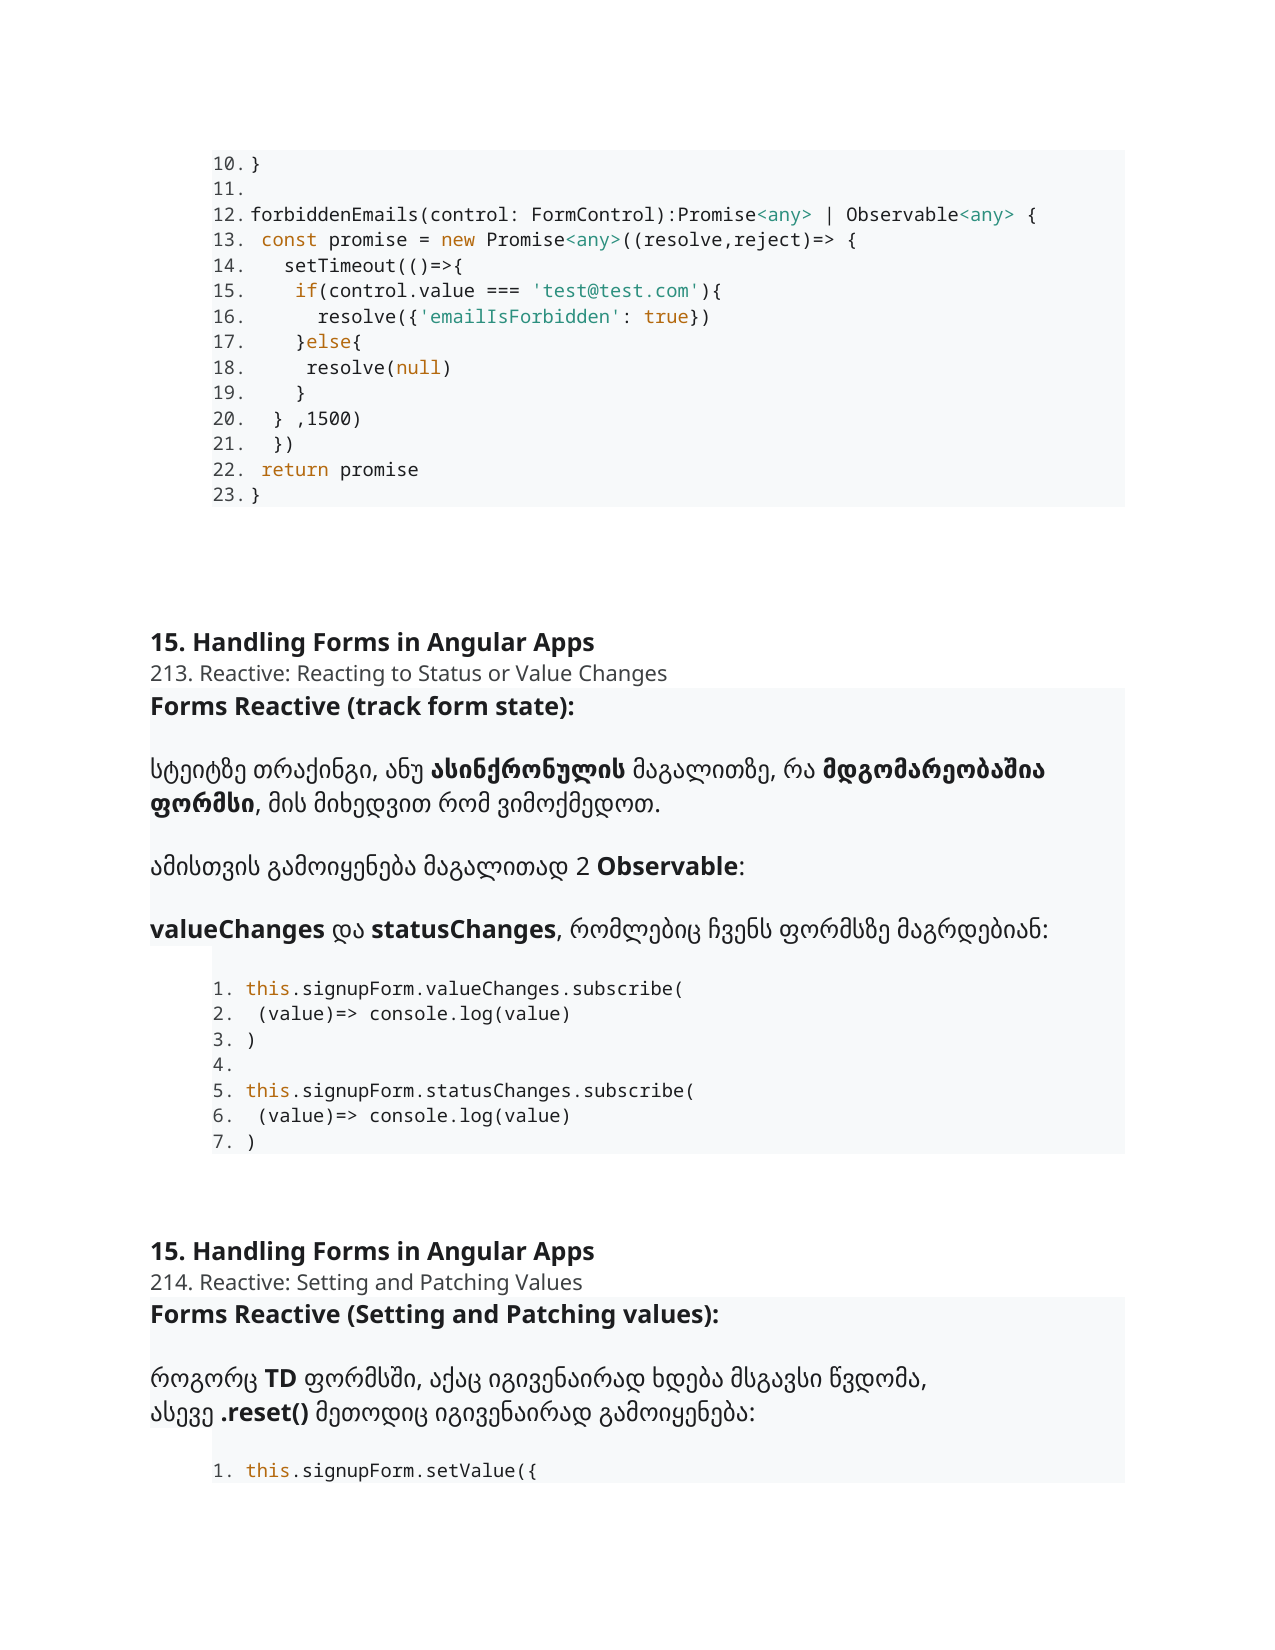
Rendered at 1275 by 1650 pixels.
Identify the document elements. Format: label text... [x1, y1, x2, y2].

list ) [212, 1026, 1125, 1052]
list this.signupForm.setValue({ [212, 1458, 1125, 1483]
list this.signupForm.valueChanges.subscribe( [212, 975, 1125, 1001]
list this.signupForm.statusChanges.subscribe( [212, 1077, 1125, 1103]
text Forms Reactive (track form state): [150, 688, 1125, 722]
text 15. Handling Forms in Angular Apps [150, 583, 1125, 658]
list (value)=> console.log(value) [212, 1001, 1125, 1026]
text როგორც TD ფორმსში, აქაც იგივენაირად ხდება მსგავსი წვდომა, ასევე .reset() მეთოდიც იგივენაირად გამოიყენება: [150, 1360, 1125, 1428]
text ამისთვის გამოიყენება მაგალითად 2 Observable: [150, 849, 1125, 883]
list setTimeout(()=>{ [212, 252, 1125, 278]
list forbiddenEmails(control: FormControl):Promise<any> | Observable<any> { [212, 201, 1125, 227]
list resolve({'emailIsForbidden': true}) [212, 303, 1125, 329]
list }else{ [212, 329, 1125, 354]
list (value)=> console.log(value) [212, 1103, 1125, 1128]
list } ,1500) [212, 405, 1125, 431]
text სტეიტზე თრაქინგი, ანუ ასინქრონულის მაგალითზე, რა მდგომარეობაშია ფორმსი, მის მიხედვით რომ ვიმოქმედოთ. [150, 751, 1125, 819]
list } [212, 150, 1125, 176]
text 213. Reactive: Reacting to Status or Value Changes [150, 658, 1125, 688]
text 214. Reactive: Setting and Patching Values [150, 1267, 1125, 1297]
list return promise [212, 456, 1125, 482]
list if(control.value === 'test@test.com'){ [212, 278, 1125, 303]
list resolve(null) [212, 354, 1125, 380]
text 15. Handling Forms in Angular Apps [150, 1230, 1125, 1267]
list } [212, 482, 1125, 507]
text Forms Reactive (Setting and Patching values): [150, 1297, 1125, 1331]
list ) [212, 1128, 1125, 1154]
text valueChanges და statusChanges, რომლებიც ჩვენს ფორმსზე მაგრდებიან: [150, 912, 1125, 946]
list } [212, 380, 1125, 405]
list const promise = new Promise<any>((resolve,reject)=> { [212, 227, 1125, 252]
list }) [212, 431, 1125, 456]
